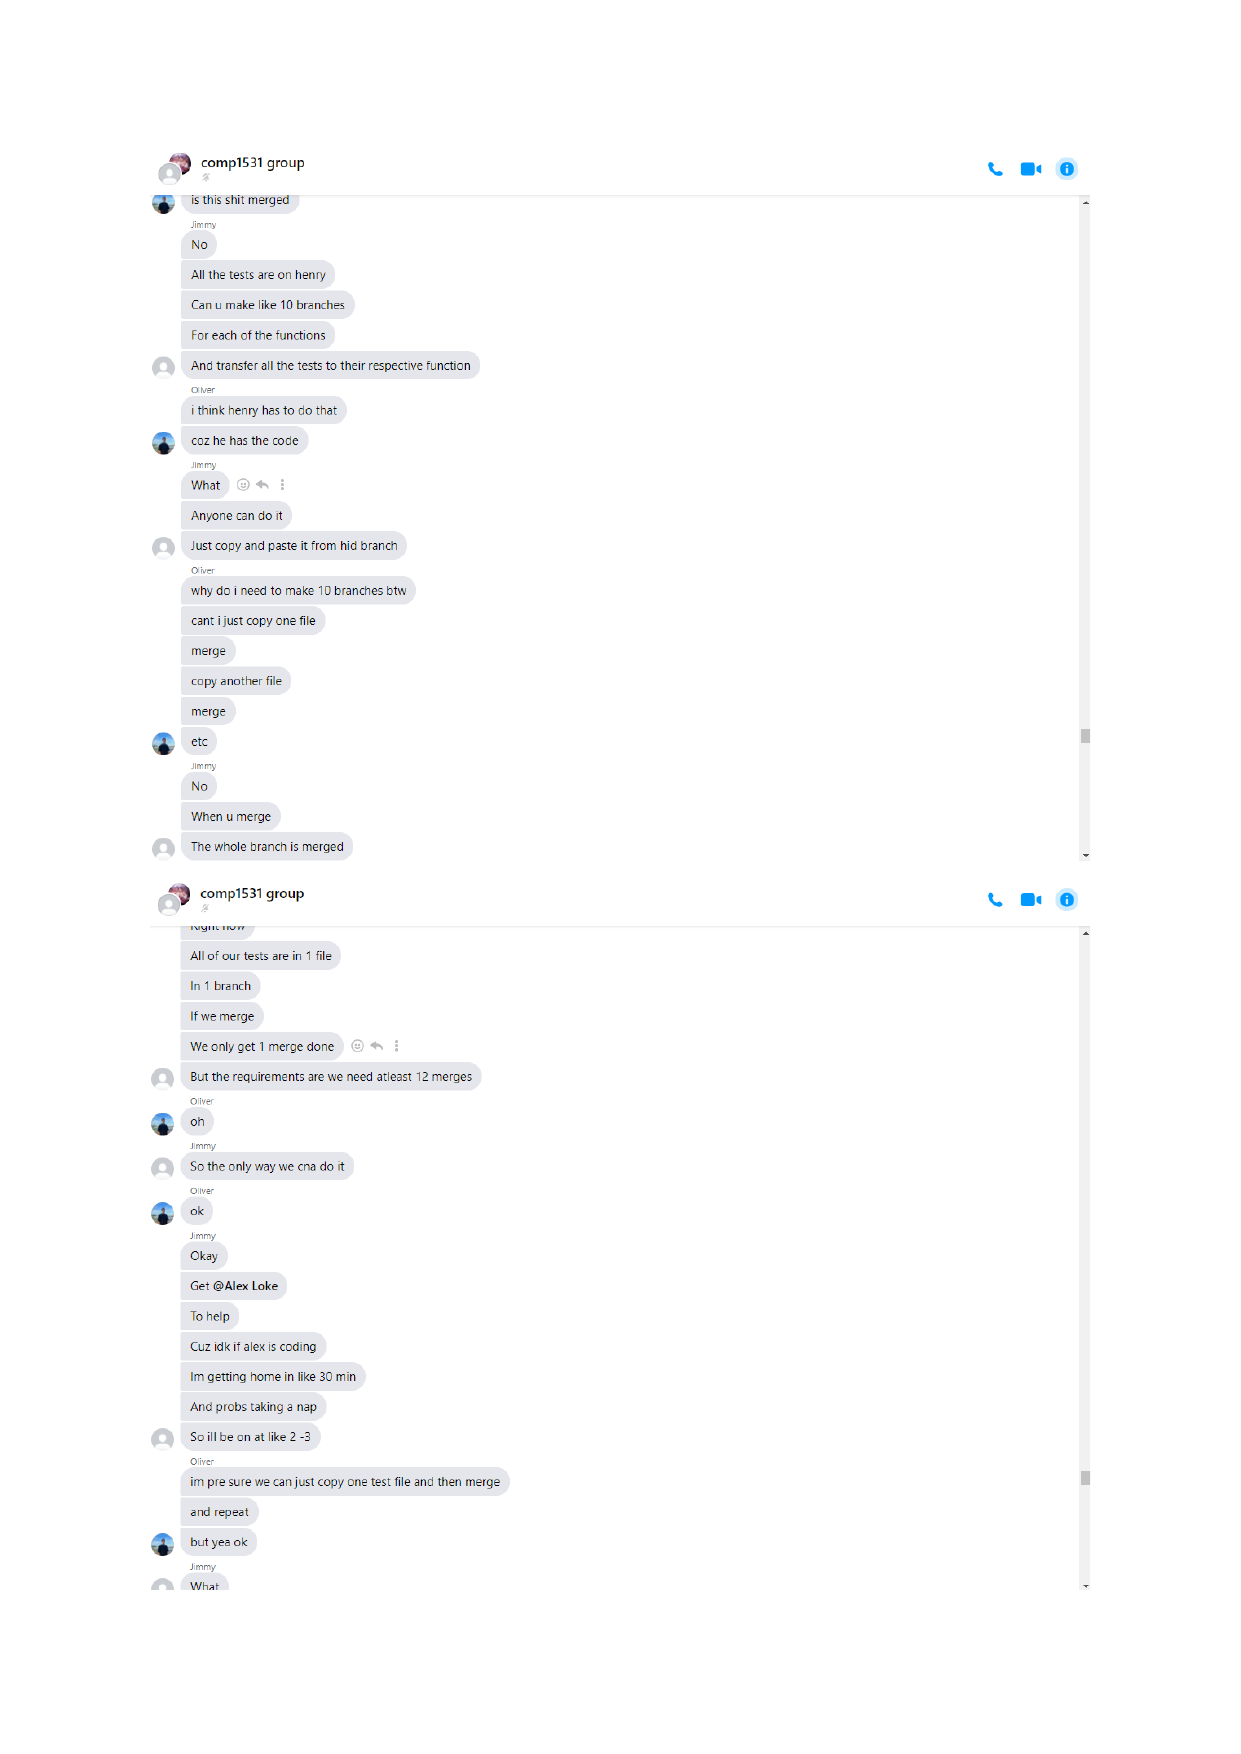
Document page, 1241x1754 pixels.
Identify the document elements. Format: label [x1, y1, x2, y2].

picture [150, 150, 1091, 861]
picture [150, 879, 1091, 1590]
